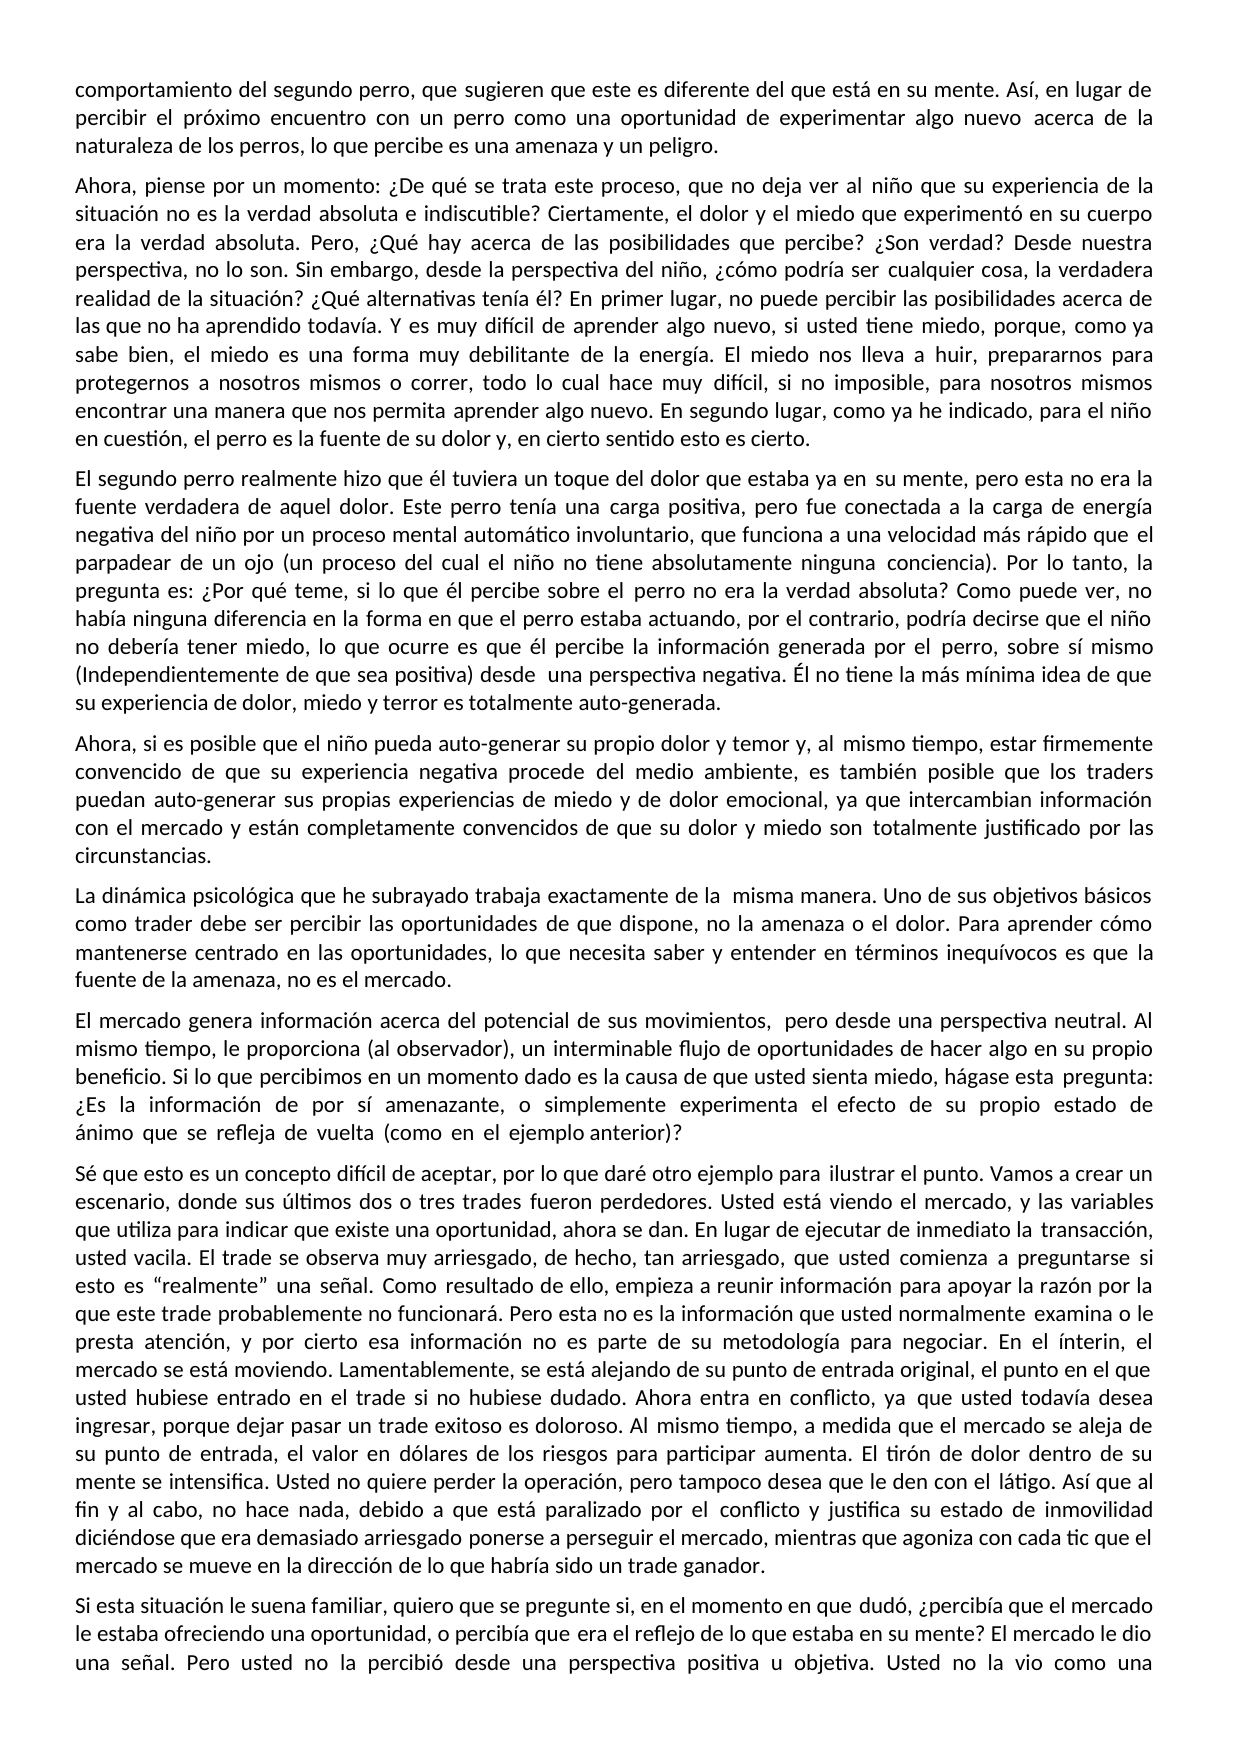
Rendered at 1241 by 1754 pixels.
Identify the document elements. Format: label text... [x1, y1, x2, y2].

text La dinámica psicológica que he subrayado trabaja exactamente de la misma manera. Uno de sus objetivos básicos como trader debe ser percibir las oportunidades de que dispone, no la amenaza o el dolor. Para aprender cómo mantenerse centrado en las oportunidades, lo que necesita saber y entender en términos inequívocos es que la fuente de la amenaza, no es el mercado. [75, 882, 1154, 994]
text El segundo perro realmente hizo que él tuviera un toque del dolor que estaba ya en su mente, pero esta no era la fuente verdadera de aquel dolor. Este perro tenía una carga positiva, pero fue conectada a la carga de energía negativa del niño por un proceso mental automático involuntario, que funciona a una velocidad más rápido que el parpadear de un ojo (un proceso del cual el niño no tiene absolutamente ninguna conciencia). Por lo tanto, la pregunta es: ¿Por qué teme, si lo que él percibe sobre el perro no era la verdad absoluta? Como puede ver, no había ninguna diferencia en la forma en que el perro estaba actuando, por el contrario, podría decirse que el niño no debería tener miedo, lo que ocurre es que él percibe la información generada por el perro, sobre sí mismo (Independientemente de que sea positiva) desde una perspectiva negativa. Él no tiene la más mínima idea de que su experiencia de dolor, miedo y terror es totalmente auto-generada. [75, 464, 1154, 716]
text Ahora, piense por un momento: ¿De qué se trata este proceso, que no deja ver al niño que su experiencia de la situación no es la verdad absoluta e indiscutible? Ciertamente, el dolor y el miedo que experimentó en su cuerpo era la verdad absoluta. Pero, ¿Qué hay acerca de las posibilidades que percibe? ¿Son verdad? Desde nuestra perspectiva, no lo son. Sin embargo, desde la perspectiva del niño, ¿cómo podría ser cualquier cosa, la verdadera realidad de la situación? ¿Qué alternativas tenía él? En primer lugar, no puede percibir las posibilidades acerca de las que no ha aprendido todavía. Y es muy difícil de aprender algo nuevo, si usted tiene miedo, porque, como ya sabe bien, el miedo es una forma muy debilitante de la energía. El miedo nos lleva a huir, prepararnos para protegernos a nosotros mismos o correr, todo lo cual hace muy difícil, si no imposible, para nosotros mismos encontrar una manera que nos permita aprender algo nuevo. En segundo lugar, como ya he indicado, para el niño en cuestión, el perro es la fuente de su dolor y, en cierto sentido esto es cierto. [75, 172, 1154, 452]
text Ahora, si es posible que el niño pueda auto-generar su propio dolor y temor y, al mismo tiempo, estar firmemente convencido de que su experiencia negativa procede del medio ambiente, es también posible que los traders puedan auto-generar sus propias experiencias de miedo y de dolor emocional, ya que intercambian información con el mercado y están completamente convencidos de que su dolor y miedo son totalmente justificado por las circunstancias. [75, 729, 1154, 869]
text El mercado genera información acerca del potencial de sus movimientos, pero desde una perspectiva neutral. Al mismo tiempo, le proporciona (al observador), un interminable flujo de oportunidades de hacer algo en su propio beneficio. Si lo que percibimos en un momento dado es la causa de que usted sienta miedo, hágase esta pregunta: ¿Es la información de por sí amenazante, o simplemente experimenta el efecto de su propio estado de ánimo que se refleja de vuelta (como en el ejemplo anterior)? [75, 1006, 1154, 1146]
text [75, 75, 1154, 159]
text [75, 1592, 1154, 1676]
text Sé que esto es un concepto difícil de aceptar, por lo que daré otro ejemplo para ilustrar el punto. Vamos a crear un escenario, donde sus últimos dos o tres trades fueron perdedores. Usted está viendo el mercado, y las variables que utiliza para indicar que existe una oportunidad, ahora se dan. En lugar de ejecutar de inmediato la transacción, usted vacila. El trade se observa muy arriesgado, de hecho, tan arriesgado, que usted comienza a preguntarse si esto es “realmente” una señal. Como resultado de ello, empieza a reunir información para apoyar la razón por la que este trade probablemente no funcionará. Pero esta no es la información que usted normalmente examina o le presta atención, y por cierto esa información no es parte de su metodología para negociar. En el ínterin, el mercado se está moviendo. Lamentablemente, se está alejando de su punto de entrada original, el punto en el que usted hubiese entrado en el trade si no hubiese dudado. Ahora entra en conflicto, ya que usted todavía desea ingresar, porque dejar pasar un trade exitoso es doloroso. Al mismo tiempo, a medida que el mercado se aleja de su punto de entrada, el valor en dólares de los riesgos para participar aumenta. El tirón de dolor dentro de su mente se intensifica. Usted no quiere perder la operación, pero tampoco desea que le den con el látigo. Así que al fin y al cabo, no hace nada, debido a que está paralizado por el conflicto y justifica su estado de inmovilidad diciéndose que era demasiado arriesgado ponerse a perseguir el mercado, mientras que agoniza con cada tic que el mercado se mueve en la dirección de lo que habría sido un trade ganador. [75, 1159, 1154, 1579]
